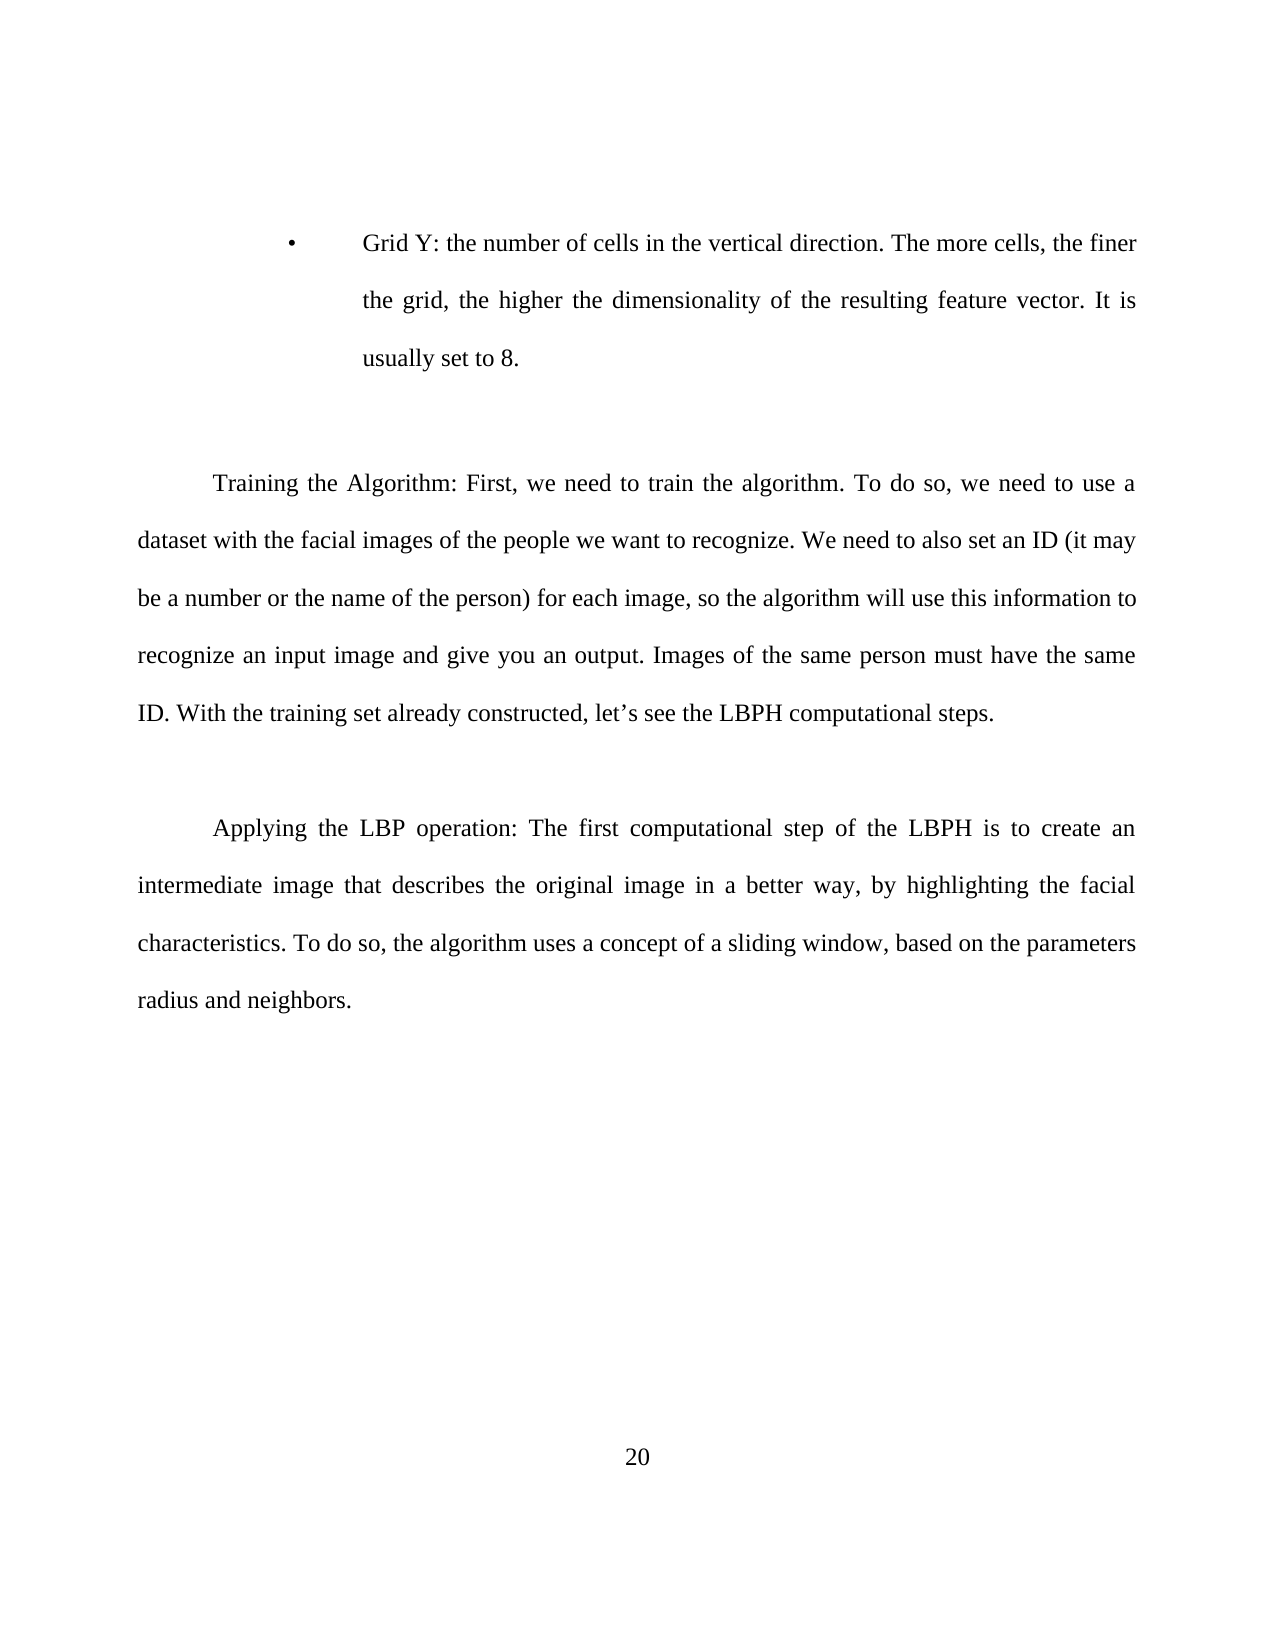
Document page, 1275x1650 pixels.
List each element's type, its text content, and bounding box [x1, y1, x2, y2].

list Grid Y: the number of cells in the vertical direction. The more cells, the finer the grid, the higher the dimensionality of the resulting feature vector. It is usually set to 8. [287, 228, 1137, 371]
text Training the Algorithm: First, we need to train the algorithm. To do so, we need to use a dataset with the facial images of the people we want to recognize. We need to also set an ID (it may be a number or the name of the person) for each image, so the algorithm will use this information to recognize an input image and give you an output. Images of the same person must have the same ID. With the training set already constructed, let’s see the LBPH computational steps. [137, 468, 1137, 589]
text Training the Algorithm: First, we need to train the algorithm. To do so, we need to use a dataset with the facial images of the people we want to recognize. We need to also set an ID (it may be a number or the name of the person) for each image, so the algorithm will use this information to recognize an input image and give you an output. Images of the same person must have the same ID. With the training set already constructed, let’s see the LBPH computational steps. [137, 590, 1137, 662]
text Training the Algorithm: First, we need to train the algorithm. To do so, we need to use a dataset with the facial images of the people we want to recognize. We need to also set an ID (it may be a number or the name of the person) for each image, so the algorithm will use this information to recognize an input image and give you an output. Images of the same person must have the same ID. With the training set already constructed, let’s see the LBPH computational steps. [137, 663, 1137, 726]
text Applying the LBP operation: The first computational step of the LBPH is to create an intermediate image that describes the original image in a better way, by highlighting the facial characteristics. To do so, the algorithm uses a concept of a sliding window, based on the parameters radius and neighbors. [137, 813, 1137, 1014]
